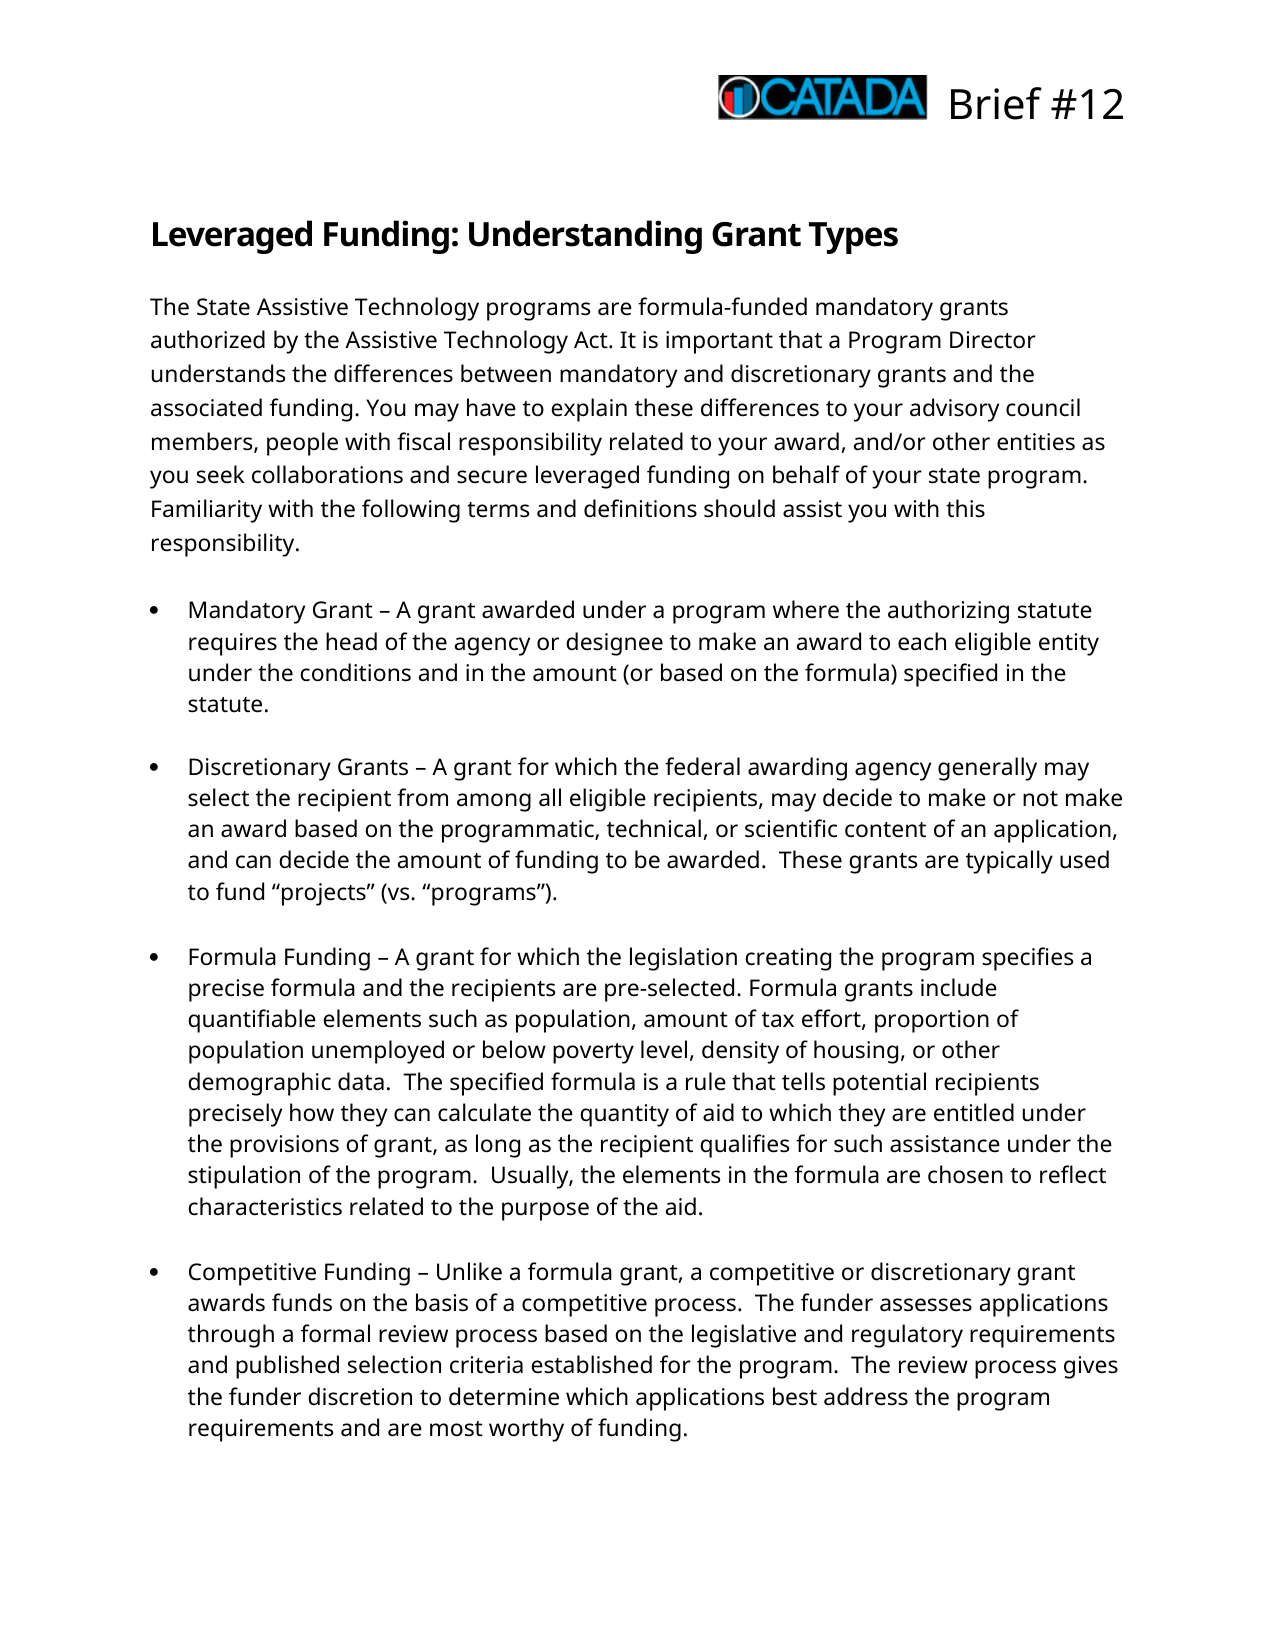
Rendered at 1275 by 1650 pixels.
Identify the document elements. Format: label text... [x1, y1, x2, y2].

list Mandatory Grant – A grant awarded under a program where the authorizing statute requires the head of the agency or designee to make an award to each eligible entity under the conditions and in the amount (or based on the formula) specified in the statute. [150, 594, 1125, 719]
picture [718, 75, 928, 120]
list Discretionary Grants – A grant for which the federal awarding agency generally may select the recipient from among all eligible recipients, may decide to make or not make an award based on the programmatic, technical, or scientific content of an application, and can decide the amount of funding to be awarded. These grants are typically used to fund “projects” (vs. “programs”). [150, 750, 1125, 907]
list Formula Funding – A grant for which the legislation creating the program specifies a precise formula and the recipients are pre-selected. Formula grants include quantifiable elements such as population, amount of tax effort, proportion of population unemployed or below poverty level, density of housing, or other demographic data. The specified formula is a rule that tells potential recipients precisely how they can calculate the quantity of aid to which they are entitled under the provisions of grant, as long as the recipient qualifies for such assistance under the stipulation of the program. Usually, the elements in the formula are chosen to reflect characteristics related to the purpose of the aid. [150, 940, 1125, 1222]
title Leveraged Funding: Understanding Grant Types [150, 211, 1125, 257]
list Competitive Funding – Unlike a formula grant, a competitive or discretionary grant awards funds on the basis of a competitive process. The funder assesses applications through a formal review process based on the legislative and regulatory requirements and published selection criteria established for the program. The review process gives the funder discretion to determine which applications best address the program requirements and are most worthy of funding. [150, 1255, 1125, 1443]
text The State Assistive Technology programs are formula-funded mandatory grants authorized by the Assistive Technology Act. It is important that a Program Director understands the differences between mandatory and discretionary grants and the associated funding. You may have to explain these differences to your advisory council members, people with fiscal responsibility related to your award, and/or other entities as you seek collaborations and secure leveraged funding on behalf of your state program. Familiarity with the following terms and definitions should assist you with this responsibility. [150, 290, 1125, 558]
